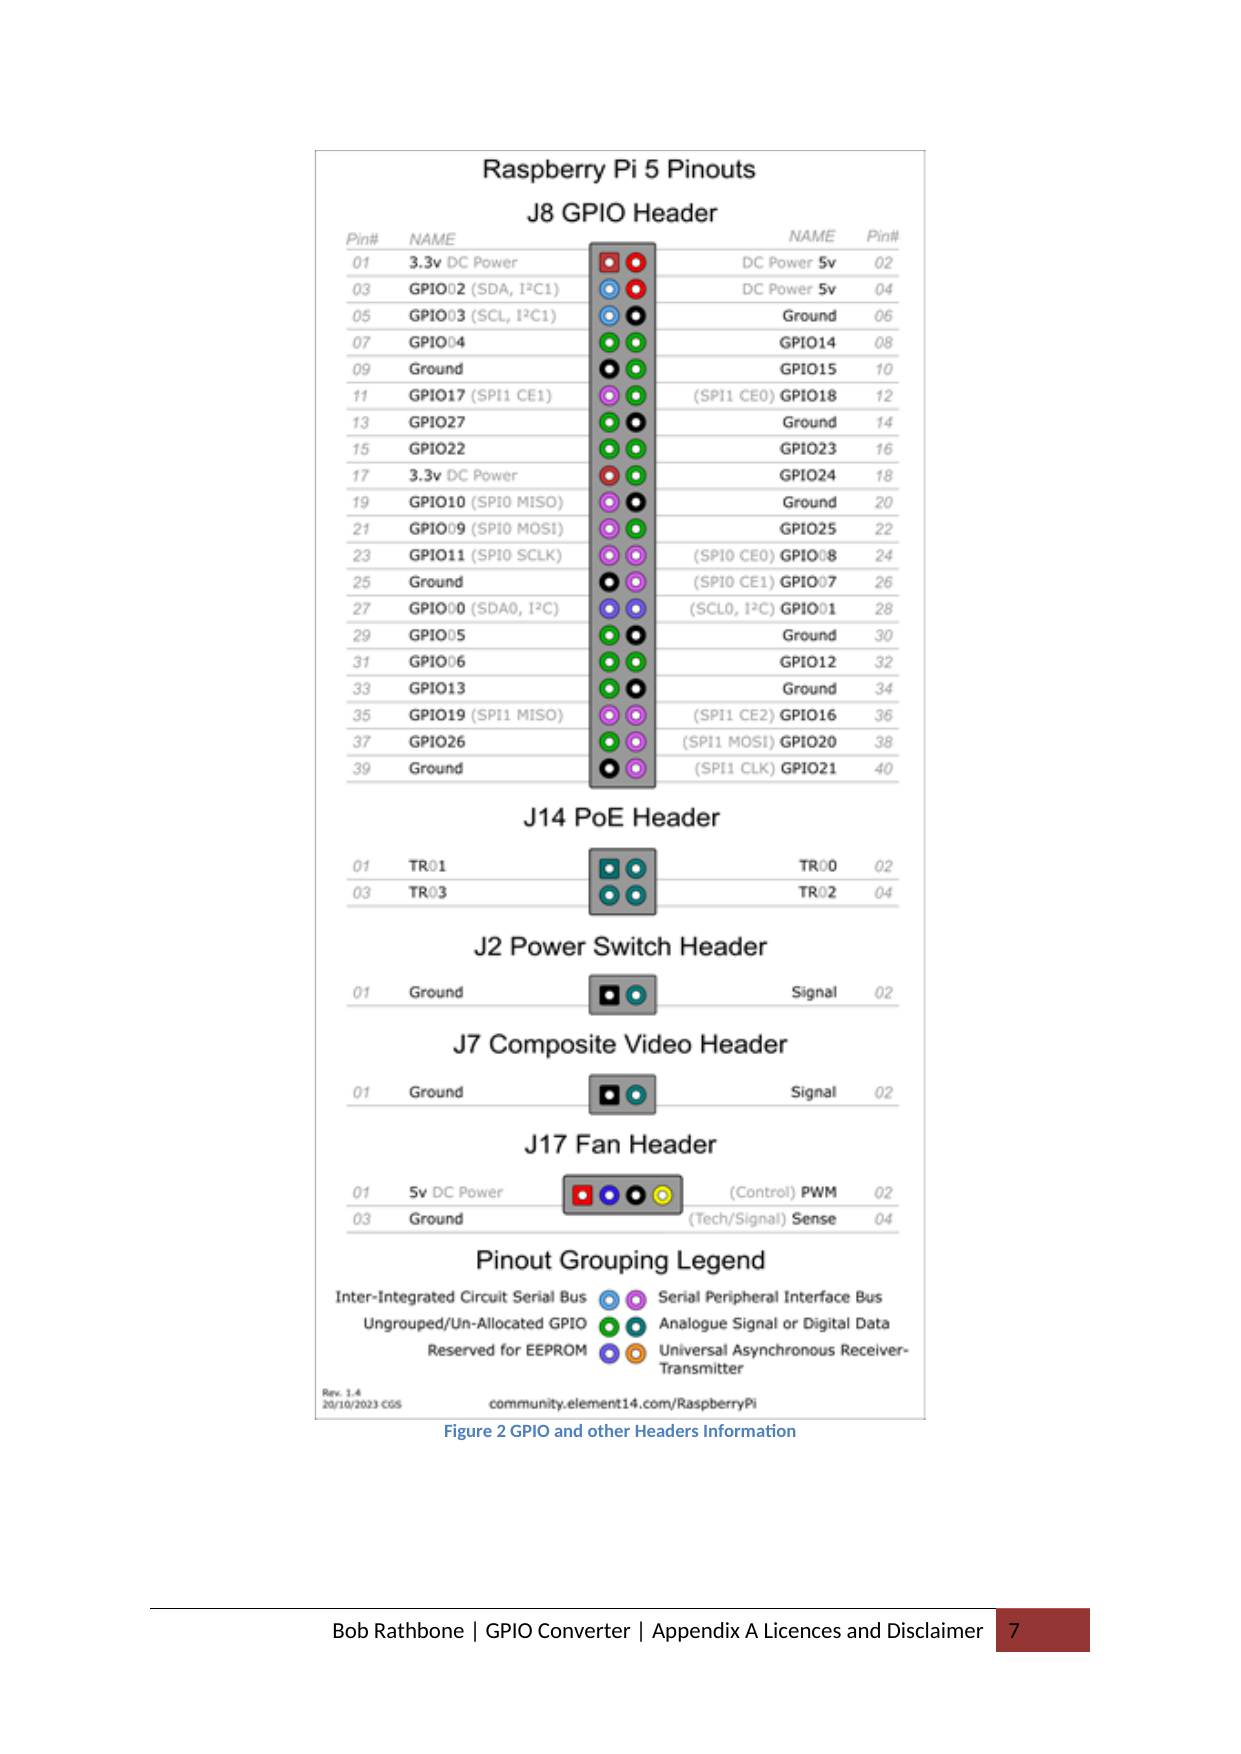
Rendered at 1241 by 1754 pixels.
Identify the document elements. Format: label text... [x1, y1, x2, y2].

picture [314, 150, 926, 1420]
text Figure 2 GPIO and other Headers Information [150, 1419, 1090, 1442]
